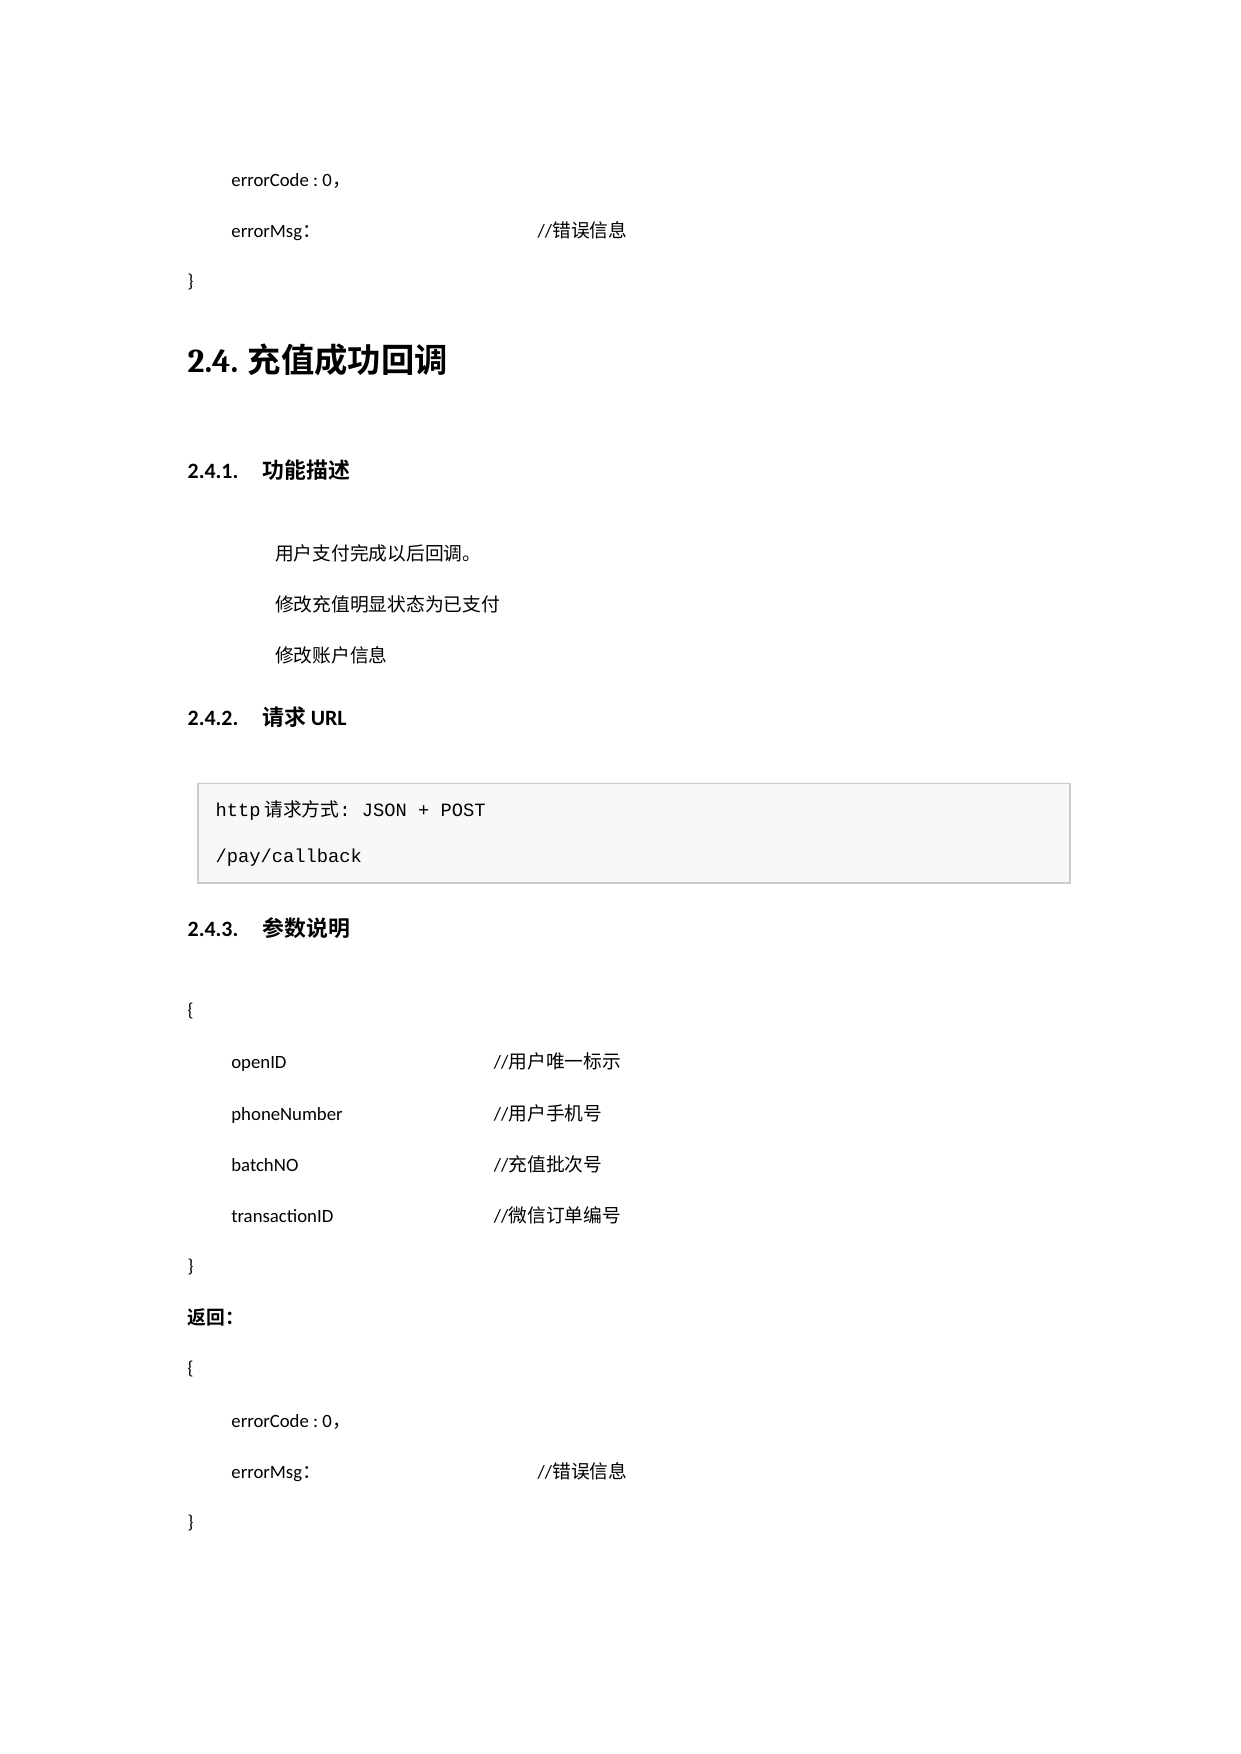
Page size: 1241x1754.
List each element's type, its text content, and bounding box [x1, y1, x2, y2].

subtitle 充值成功回调 [187, 326, 1053, 391]
text http请求方式: JSON + POST [199, 784, 1069, 825]
subtitle 功能描述 [187, 453, 1053, 486]
text batchNO //充值批次号 [187, 1147, 1053, 1179]
subtitle 请求URL [187, 700, 1053, 732]
text { [187, 993, 1053, 1026]
text } [187, 1505, 1053, 1538]
text { [187, 1352, 1053, 1384]
text /pay/callback [199, 832, 1069, 882]
text } [187, 1249, 1053, 1282]
text 返回： [187, 1300, 1053, 1333]
text phoneNumber //用户手机号 [187, 1096, 1053, 1128]
text transactionID //微信订单编号 [187, 1198, 1053, 1231]
text errorCode : 0， [187, 1403, 1053, 1435]
text 用户支付完成以后回调。 [231, 536, 1053, 568]
text 修改账户信息 [231, 638, 1053, 671]
text errorCode : 0， [187, 162, 1053, 194]
text errorMsg： //错误信息 [187, 213, 1053, 246]
text errorMsg： //错误信息 [187, 1454, 1053, 1486]
subtitle 参数说明 [187, 911, 1053, 943]
text openID //用户唯一标示 [187, 1044, 1053, 1077]
text 修改充值明显状态为已支付 [231, 587, 1053, 619]
text } [187, 264, 1053, 297]
